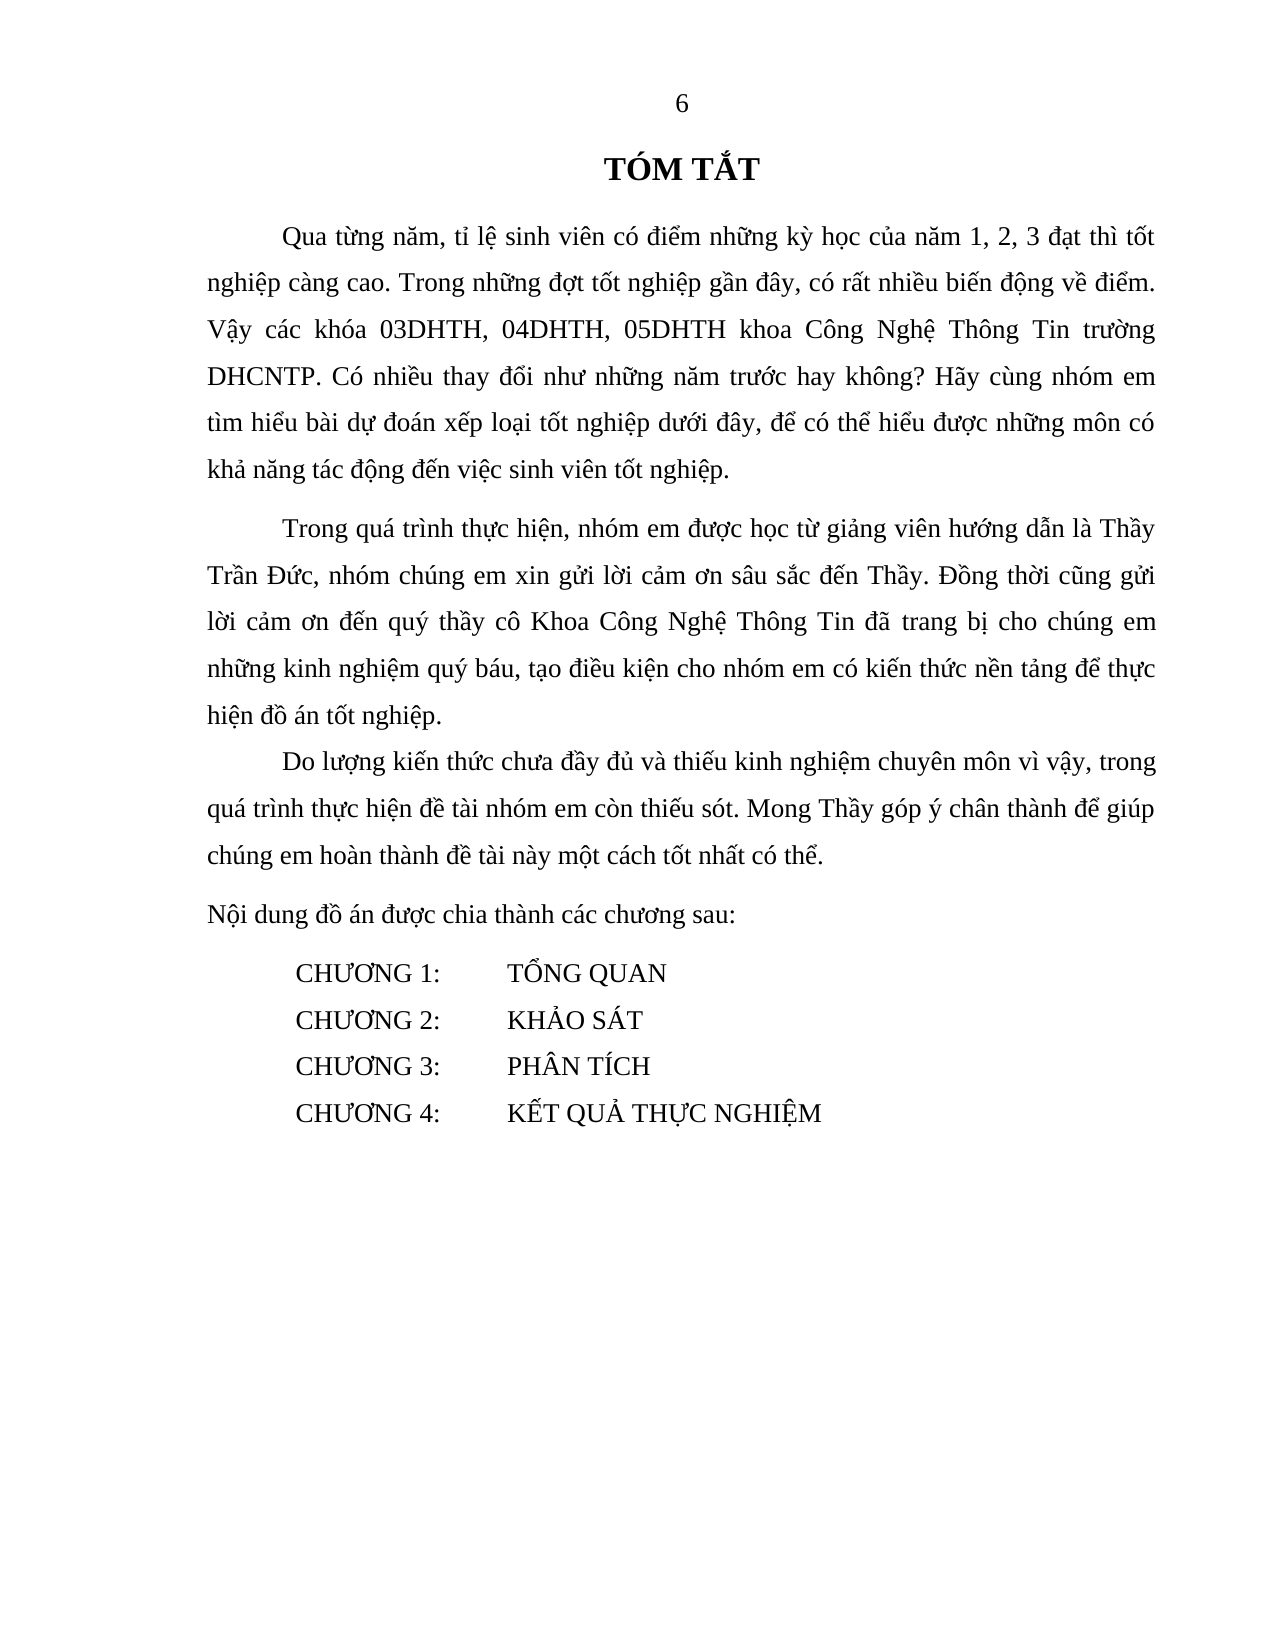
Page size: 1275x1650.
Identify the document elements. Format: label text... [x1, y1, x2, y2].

text Qua từng năm, tỉ lệ sinh viên có điểm những kỳ học của năm 1, 2, 3 đạt thì tốt nghiệp càng cao. Trong những đợt tốt nghiệp gần đây, có rất nhiều biến động về điểm. Vậy các khóa 03DHTH, 04DHTH, 05DHTH khoa Công Nghệ Thông Tin trường DHCNTP. Có nhiều thay đổi như những năm trước hay không? Hãy cùng nhóm em tìm hiểu bài dự đoán xếp loại tốt nghiệp dưới đây, để có thể hiểu được những môn có khả năng tác động đến việc sinh viên tốt nghiệp. [207, 297, 1157, 406]
text Qua từng năm, tỉ lệ sinh viên có điểm những kỳ học của năm 1, 2, 3 đạt thì tốt nghiệp càng cao. Trong những đợt tốt nghiệp gần đây, có rất nhiều biến động về điểm. Vậy các khóa 03DHTH, 04DHTH, 05DHTH khoa Công Nghệ Thông Tin trường DHCNTP. Có nhiều thay đổi như những năm trước hay không? Hãy cùng nhóm em tìm hiểu bài dự đoán xếp loại tốt nghiệp dưới đây, để có thể hiểu được những môn có khả năng tác động đến việc sinh viên tốt nghiệp. [207, 220, 1157, 266]
list CHƯƠNG 3: PHÂN TÍCH [295, 1051, 1157, 1082]
list CHƯƠNG 1: TỔNG QUAN [295, 957, 1157, 988]
text TÓM TẮT [207, 150, 1157, 188]
text Trong quá trình thực hiện, nhóm em được học từ giảng viên hướng dẫn là Thầy Trần Đức, nhóm chúng em xin gửi lời cảm ơn sâu sắc đến Thầy. Đồng thời cũng gửi lời cảm ơn đến quý thầy cô Khoa Công Nghệ Thông Tin đã trang bị cho chúng em những kinh nghiệm quý báu, tạo điều kiện cho nhóm em có kiến thức nền tảng để thực hiện đồ án tốt nghiệp. [207, 512, 1157, 730]
text Qua từng năm, tỉ lệ sinh viên có điểm những kỳ học của năm 1, 2, 3 đạt thì tốt nghiệp càng cao. Trong những đợt tốt nghiệp gần đây, có rất nhiều biến động về điểm. Vậy các khóa 03DHTH, 04DHTH, 05DHTH khoa Công Nghệ Thông Tin trường DHCNTP. Có nhiều thay đổi như những năm trước hay không? Hãy cùng nhóm em tìm hiểu bài dự đoán xếp loại tốt nghiệp dưới đây, để có thể hiểu được những môn có khả năng tác động đến việc sinh viên tốt nghiệp. [207, 437, 1157, 484]
text Do lượng kiến thức chưa đầy đủ và thiếu kinh nghiệm chuyên môn vì vậy, trong quá trình thực hiện đề tài nhóm em còn thiếu sót. Mong Thầy góp ý chân thành để giúp chúng em hoàn thành đề tài này một cách tốt nhất có thể. [207, 746, 1157, 870]
list CHƯƠNG 4: KẾT QUẢ THỰC NGHIỆM [295, 1097, 1157, 1128]
text Nội dung đồ án được chia thành các chương sau: [207, 898, 1157, 929]
list CHƯƠNG 2: KHẢO SÁT [295, 1004, 1157, 1035]
